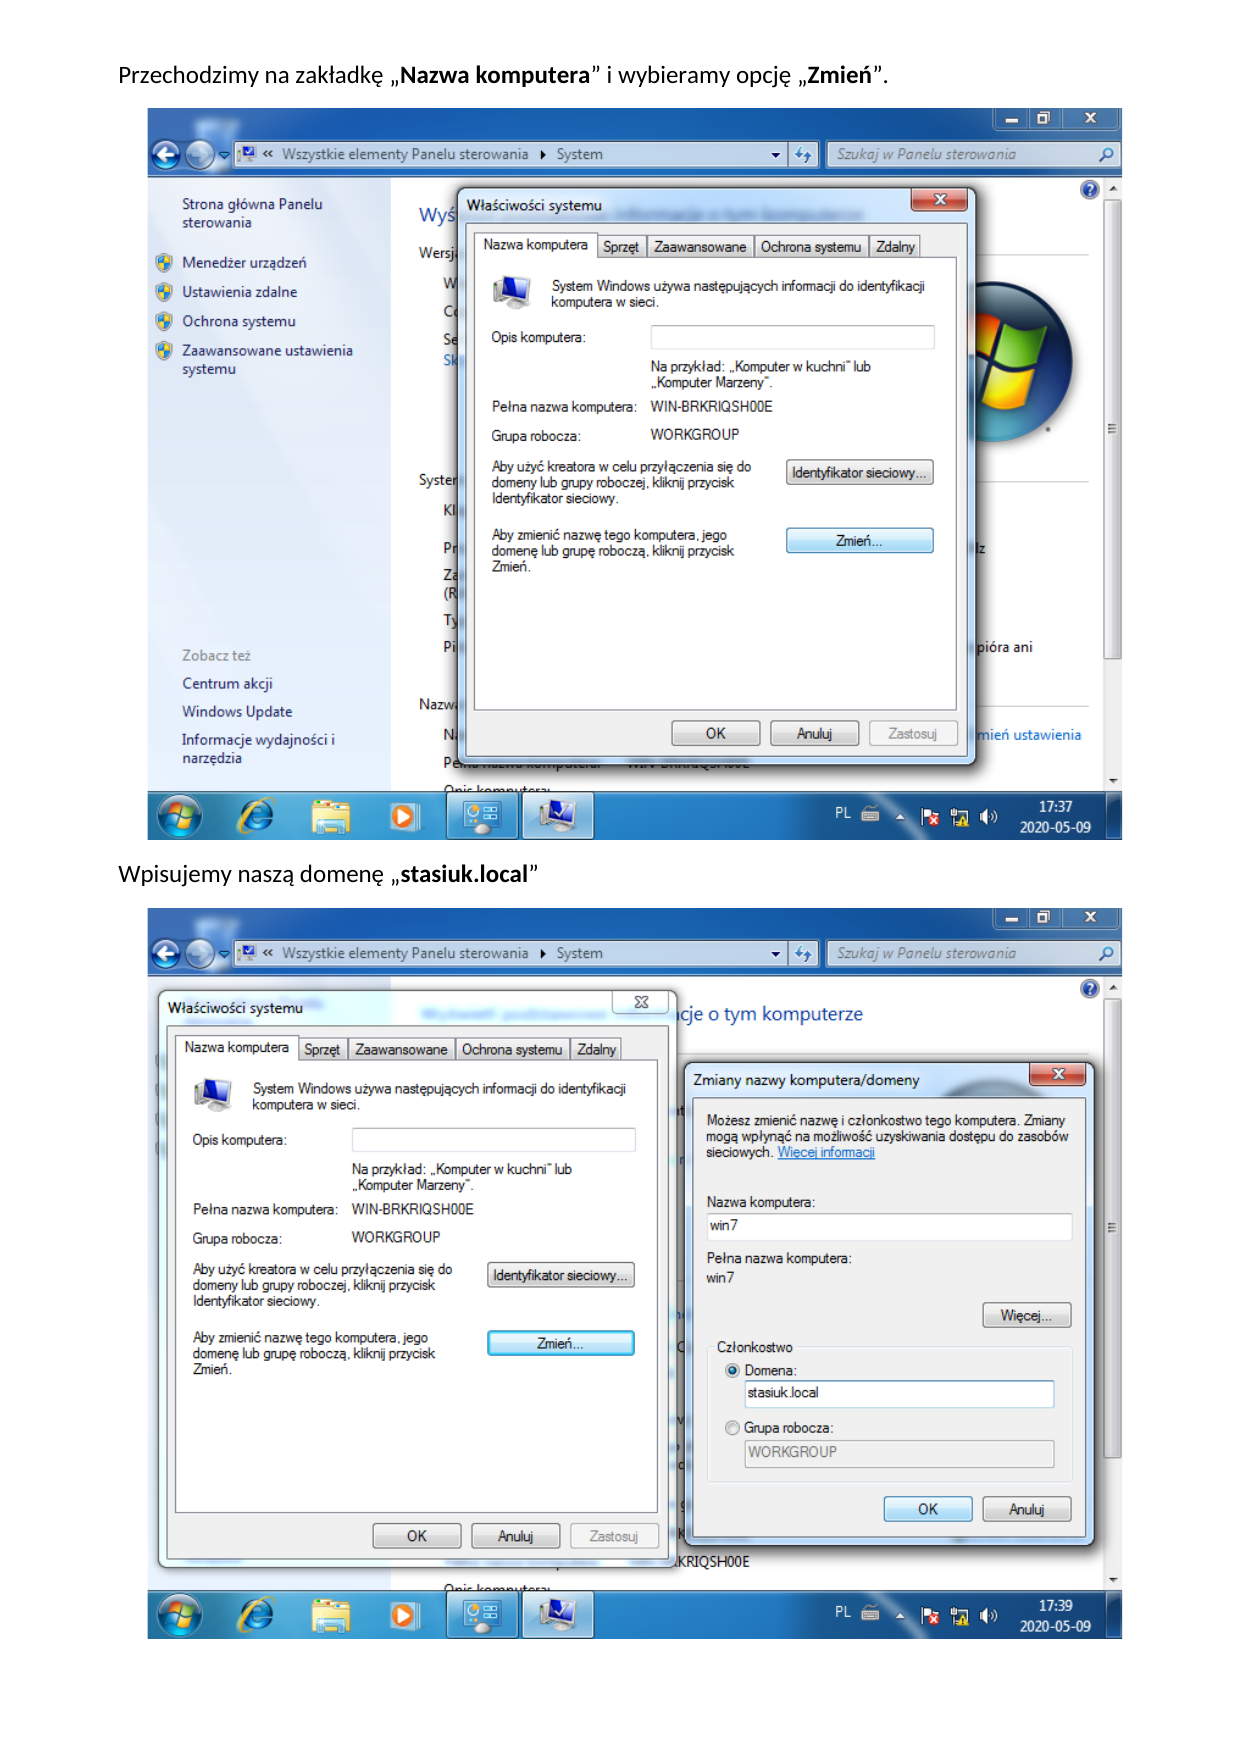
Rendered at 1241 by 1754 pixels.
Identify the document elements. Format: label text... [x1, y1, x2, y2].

text Wpisujemy naszą domenę „stasiuk.local” [118, 858, 1152, 889]
picture [147, 108, 1123, 840]
text Przechodzimy na zakładkę „Nazwa komputera” i wybieramy opcję „Zmień”. [118, 59, 1152, 90]
picture [147, 908, 1123, 1639]
